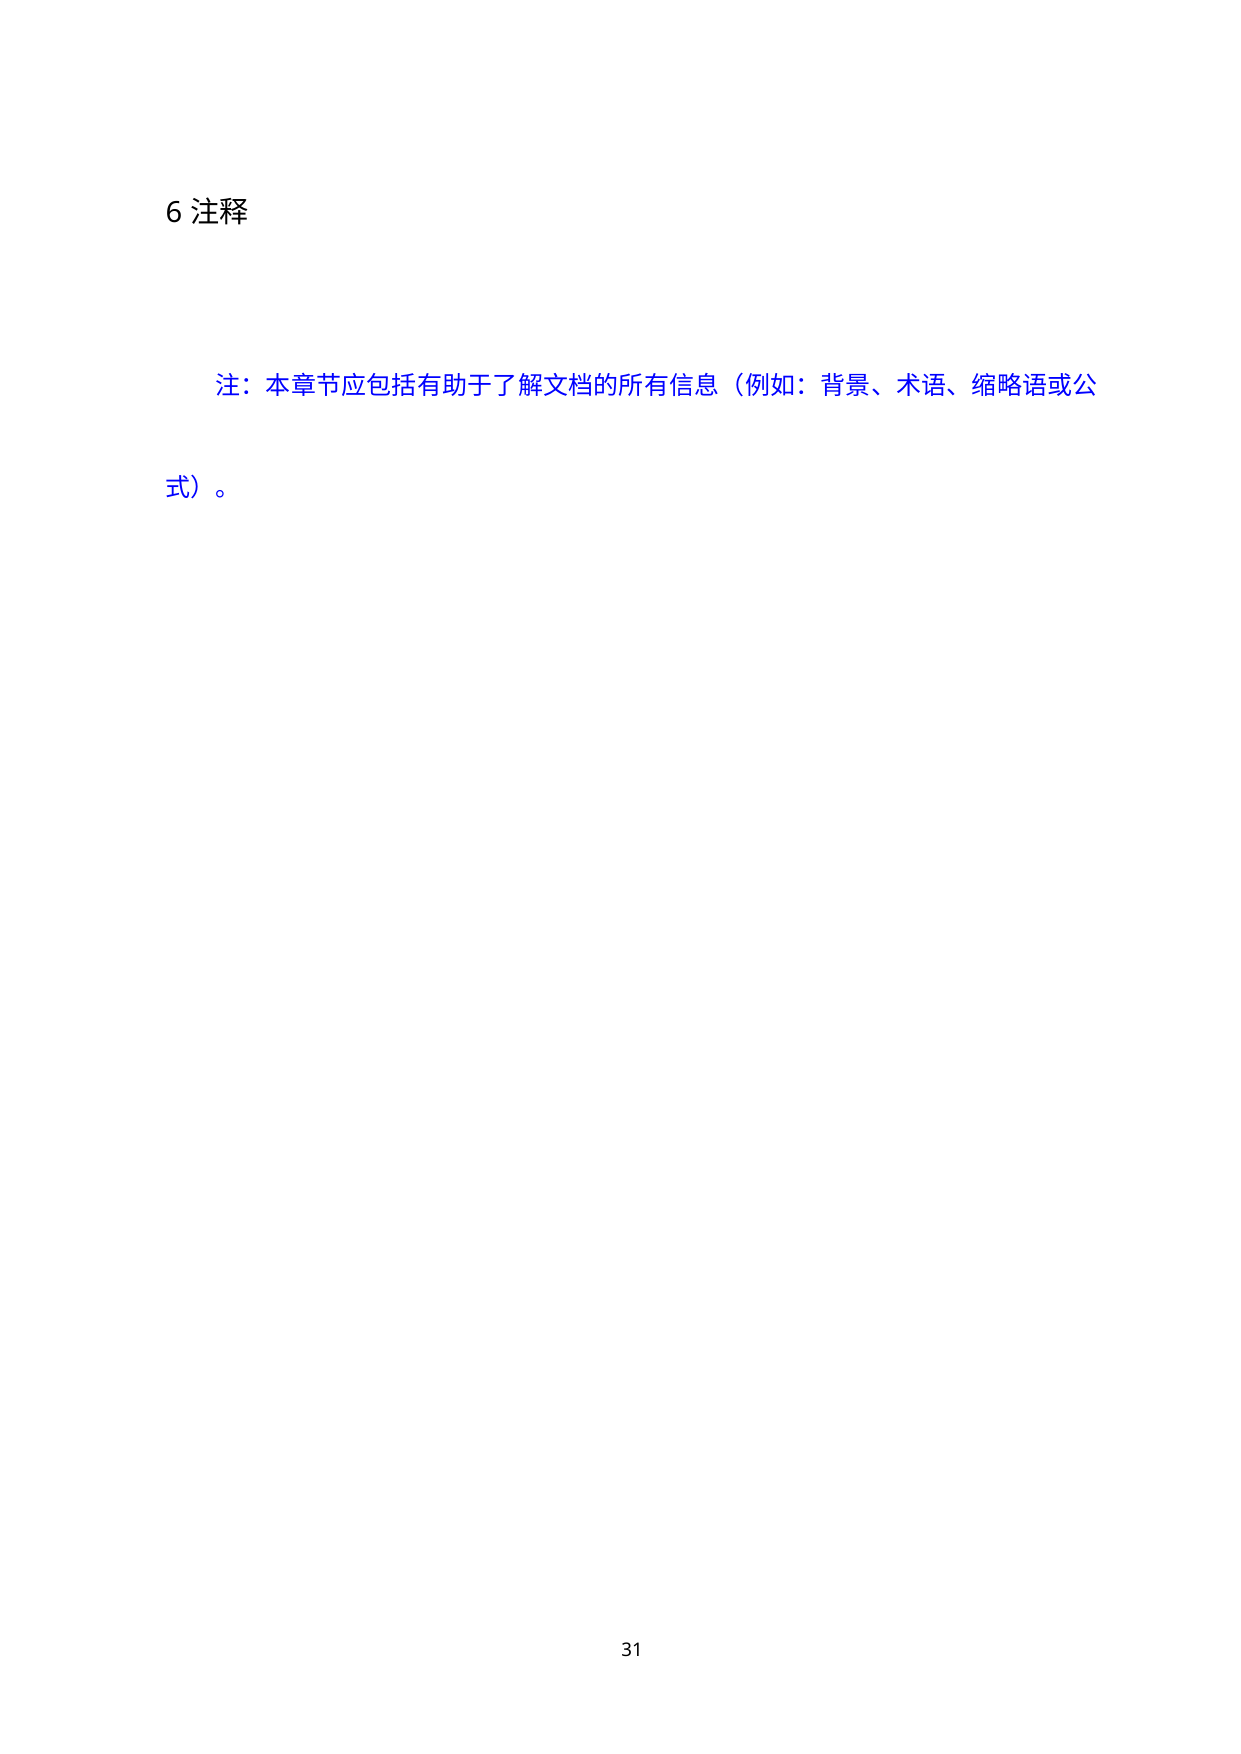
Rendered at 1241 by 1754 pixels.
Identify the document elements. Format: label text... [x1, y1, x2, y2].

text 注：本章节应包括有助于了解文档的所有信息（例如：背景、术语、缩略语或公式）。 [165, 349, 1098, 519]
subtitle 注释 [165, 176, 1098, 243]
